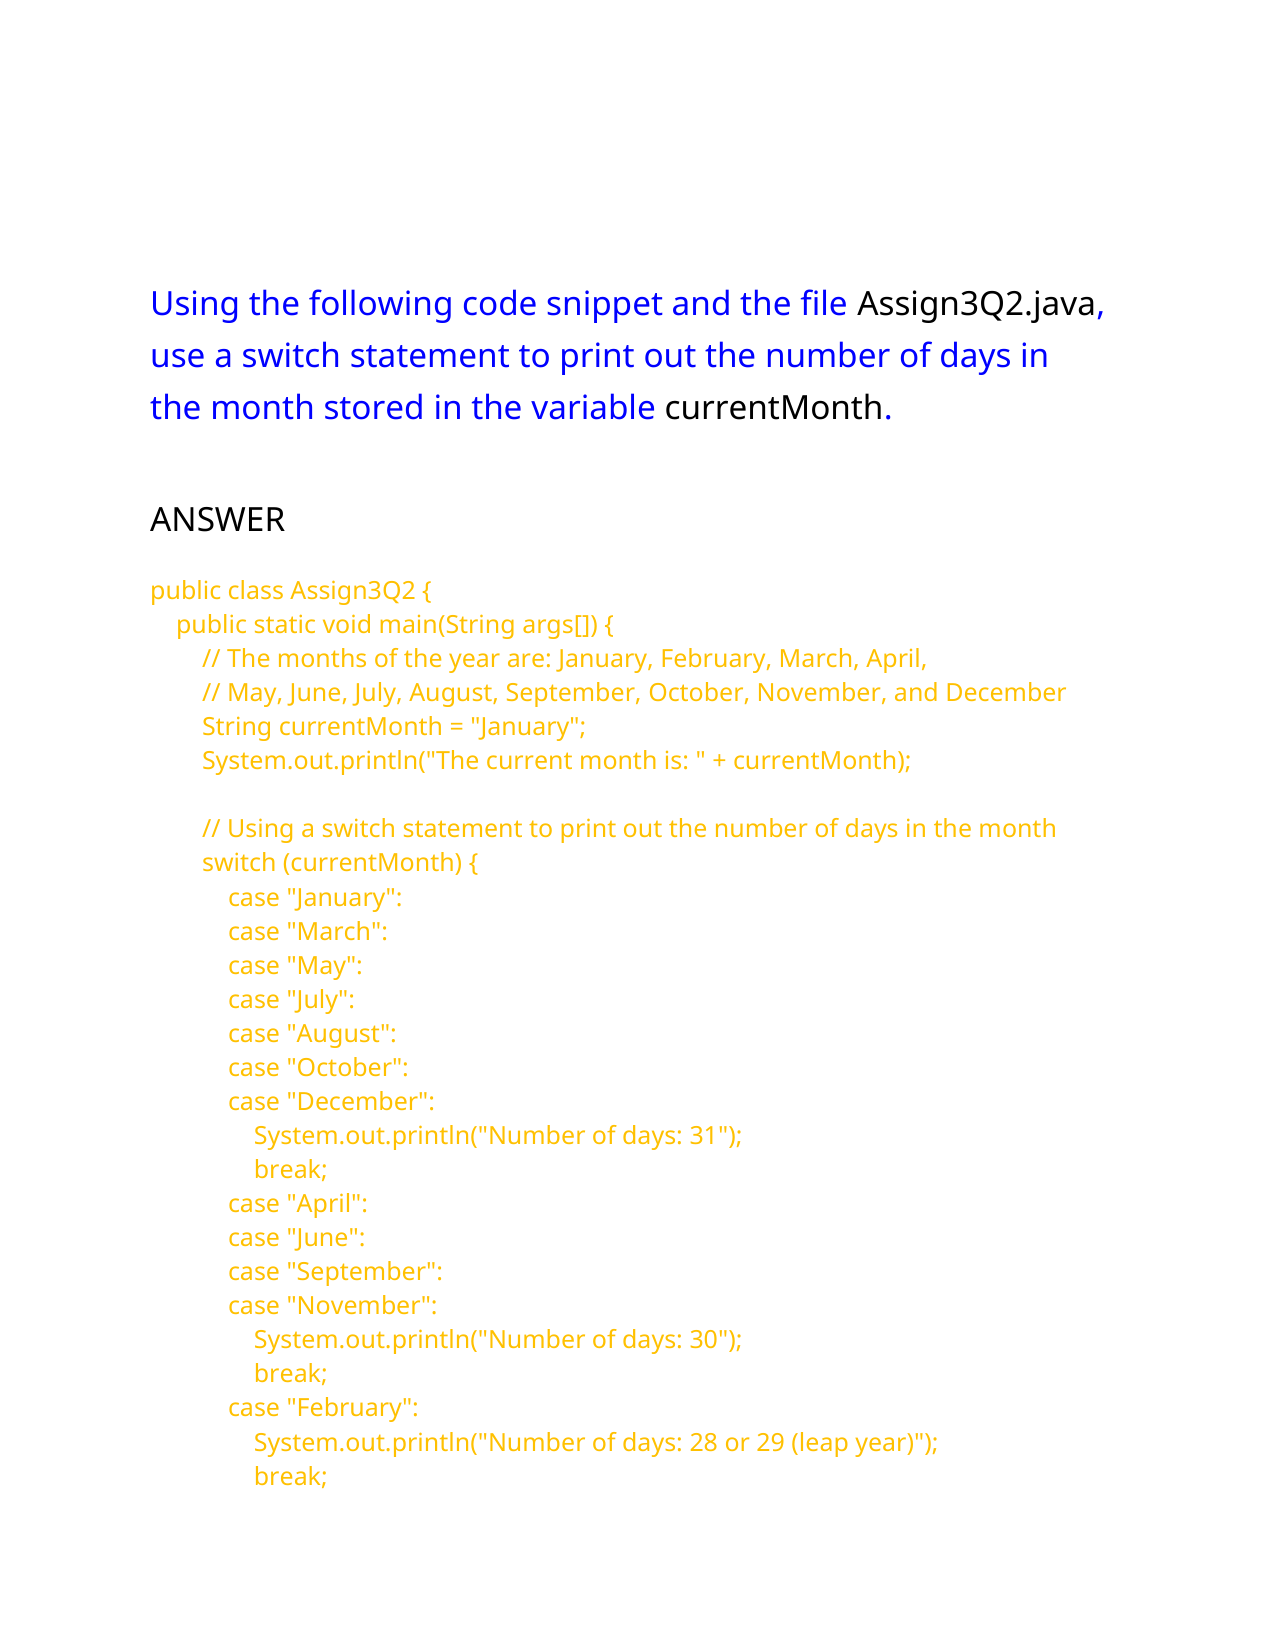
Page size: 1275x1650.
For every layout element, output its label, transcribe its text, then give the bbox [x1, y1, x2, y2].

text case "December": [150, 1083, 1125, 1118]
text switch (currentMonth) { [150, 845, 1125, 879]
text case "February": [150, 1390, 1125, 1424]
text case "September": [150, 1254, 1125, 1288]
text System.out.println("Number of days: 30"); [150, 1322, 1125, 1356]
text case "June": [150, 1220, 1125, 1254]
text case "January": [150, 879, 1125, 913]
text // May, June, July, August, September, October, November, and December [150, 675, 1125, 709]
text break; [150, 1356, 1125, 1390]
text System.out.println("Number of days: 31"); [150, 1118, 1125, 1152]
text public static void main(String args[]) { [150, 607, 1125, 641]
text case "March": [150, 913, 1125, 947]
text break; [150, 1458, 1125, 1492]
text break; [150, 1152, 1125, 1186]
text case "August": [150, 1015, 1125, 1049]
text public class Assign3Q2 { [150, 573, 1125, 607]
text // The months of the year are: January, February, March, April, [150, 641, 1125, 675]
text case "July": [150, 981, 1125, 1015]
text case "May": [150, 947, 1125, 981]
text String currentMonth = "January"; [150, 709, 1125, 743]
text case "April": [150, 1186, 1125, 1220]
text case "October": [150, 1049, 1125, 1083]
text case "November": [150, 1288, 1125, 1322]
text Using the following code snippet and the file Assign3Q2.java, use a switch statement to print out the number of days in the month stored in the variable currentMonth. [150, 280, 1107, 429]
text // Using a switch statement to print out the number of days in the month [150, 811, 1125, 845]
text ANSWER [150, 496, 1125, 541]
text System.out.println("The current month is: " + currentMonth); [150, 743, 1125, 777]
text System.out.println("Number of days: 28 or 29 (leap year)"); [150, 1424, 1125, 1458]
